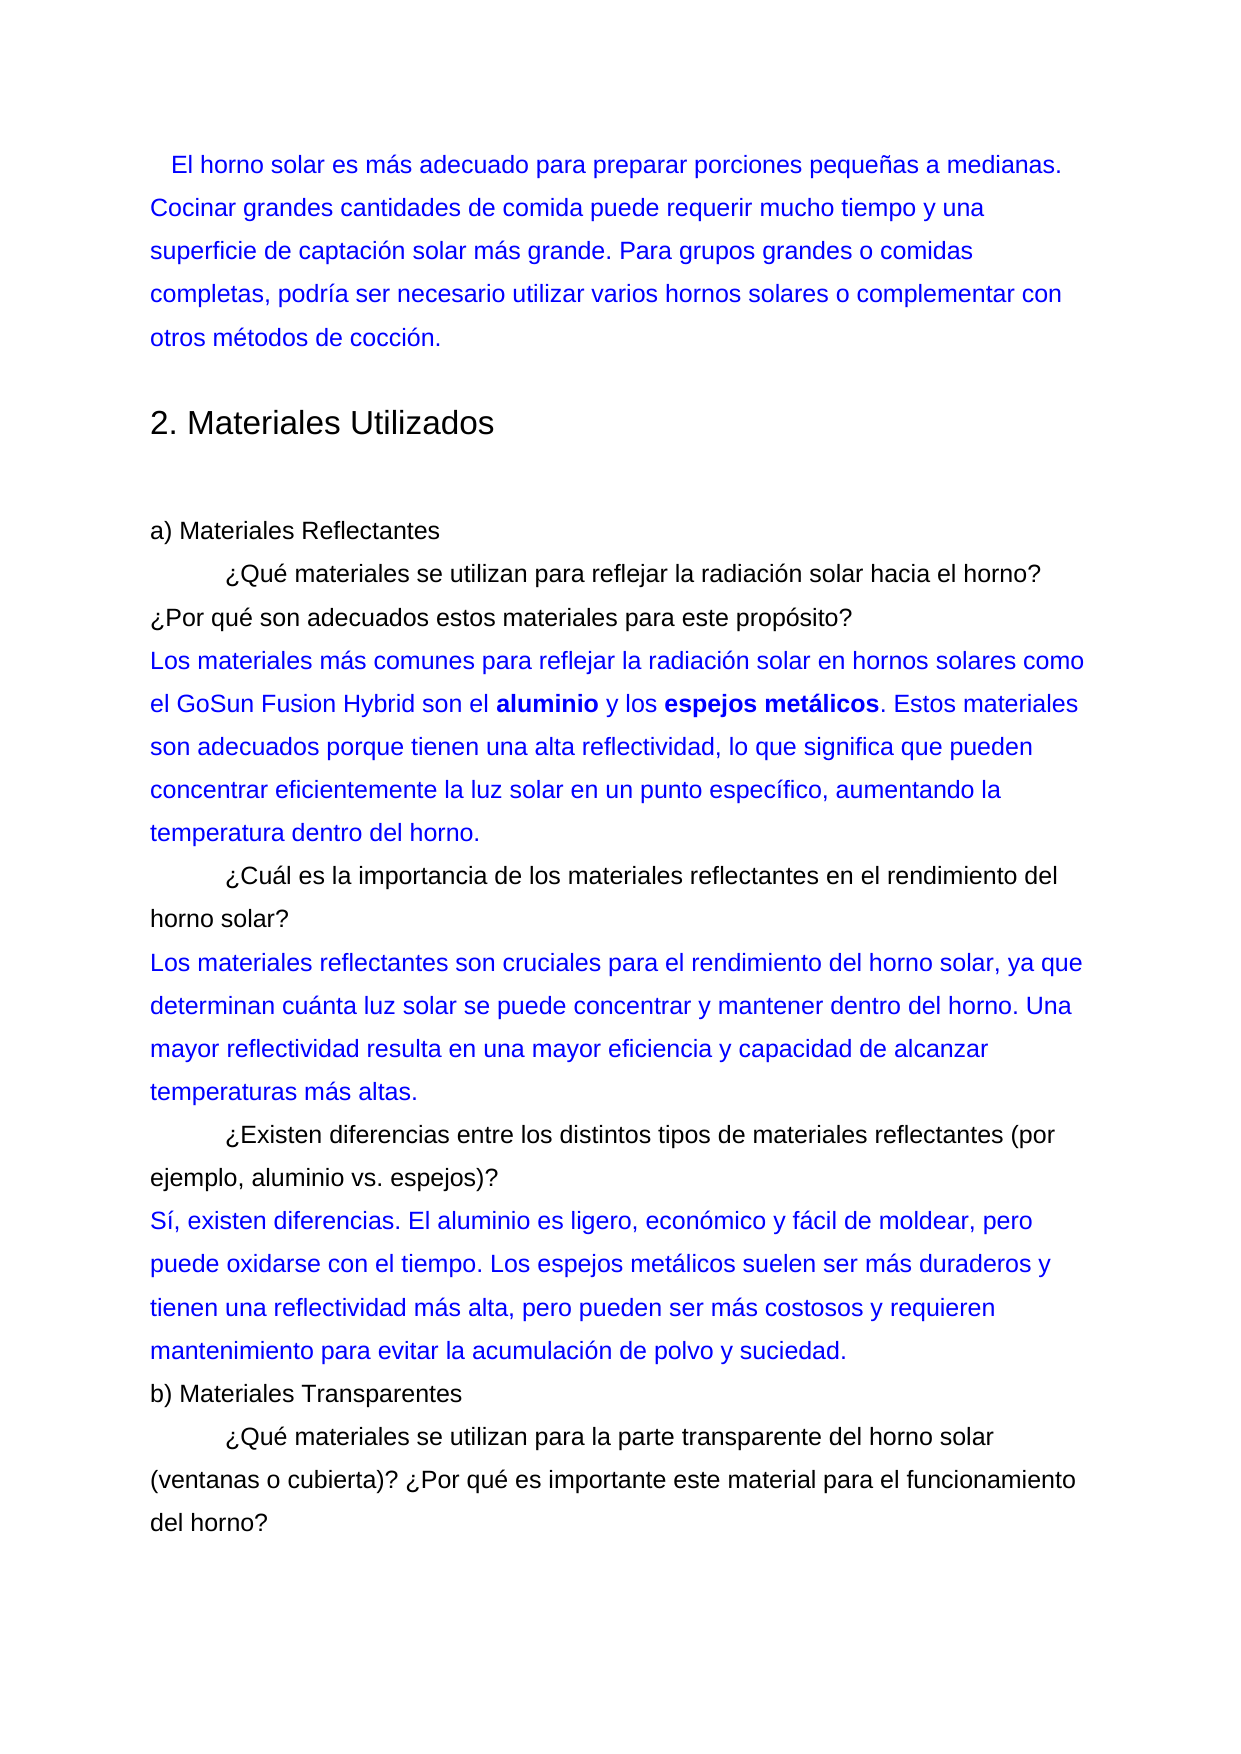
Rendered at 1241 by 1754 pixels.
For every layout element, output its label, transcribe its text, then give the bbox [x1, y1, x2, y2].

text Los materiales más comunes para reflejar la radiación solar en hornos solares como el GoSun Fusion Hybrid son el aluminio y los espejos metálicos. Estos materiales son adecuados porque tienen una alta reflectividad, lo que significa que pueden concentrar eficientemente la luz solar en un punto específico, aumentando la temperatura dentro del horno. [150, 646, 1090, 847]
text ¿Existen diferencias entre los distintos tipos de materiales reflectantes (por ejemplo, aluminio vs. espejos)? [150, 1120, 1090, 1192]
text Sí, existen diferencias. El aluminio es ligero, económico y fácil de moldear, pero puede oxidarse con el tiempo. Los espejos metálicos suelen ser más duraderos y tienen una reflectividad más alta, pero pueden ser más costosos y requieren mantenimiento para evitar la acumulación de polvo y suciedad. [150, 1206, 1090, 1364]
text ¿Qué materiales se utilizan para reflejar la radiación solar hacia el horno? ¿Por qué son adecuados estos materiales para este propósito? [150, 559, 1090, 631]
text ¿Qué materiales se utilizan para la parte transparente del horno solar (ventanas o cubierta)? ¿Por qué es importante este material para el funcionamiento del horno? [150, 1422, 1090, 1537]
text Los materiales reflectantes son cruciales para el rendimiento del horno solar, ya que determinan cuánta luz solar se puede concentrar y mantener dentro del horno. Una mayor reflectividad resulta en una mayor eficiencia y capacidad de alcanzar temperaturas más altas. [150, 948, 1090, 1106]
text a) Materiales Reflectantes [150, 516, 1090, 545]
subtitle 2. Materiales Utilizados [150, 403, 1090, 442]
text b) Materiales Transparentes [150, 1379, 1090, 1408]
text El horno solar es más adecuado para preparar porciones pequeñas a medianas. Cocinar grandes cantidades de comida puede requerir mucho tiempo y una superficie de captación solar más grande. Para grupos grandes o comidas completas, podría ser necesario utilizar varios hornos solares o complementar con otros métodos de cocción. [150, 150, 1090, 351]
text ¿Cuál es la importancia de los materiales reflectantes en el rendimiento del horno solar? [150, 861, 1090, 933]
